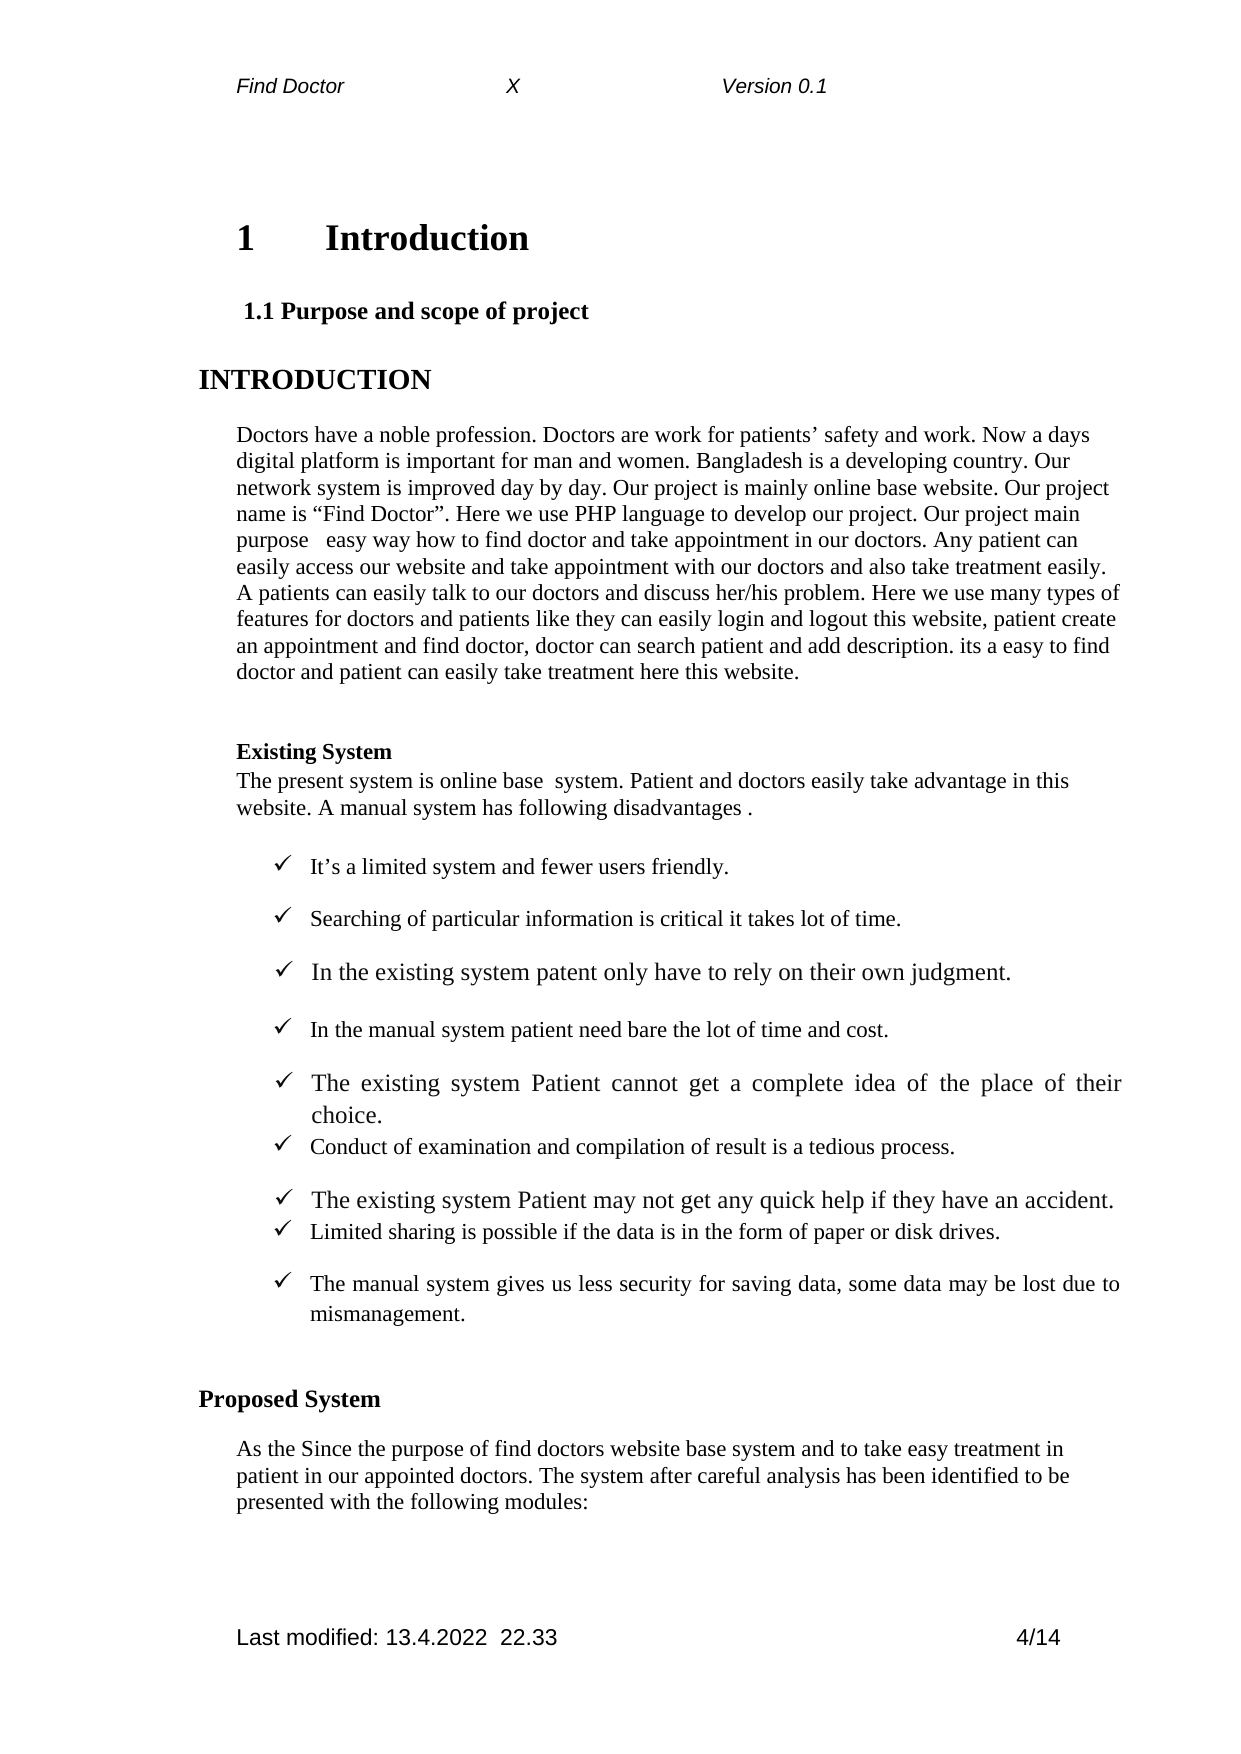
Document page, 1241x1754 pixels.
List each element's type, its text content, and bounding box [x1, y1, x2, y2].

subtitle Existing System [236, 738, 1122, 764]
text As the Since the purpose of find doctors website base system and to take easy treatment in patient in our appointed doctors. The system after careful analysis has been identified to be presented with the following modules: [236, 1435, 1122, 1514]
subtitle Purpose and scope of project [243, 296, 1069, 325]
list It’s a limited system and fewer users friendly. [272, 853, 1122, 880]
subtitle Proposed System [198, 1384, 1122, 1413]
list In the existing system patent only have to rely on their own judgment. [274, 957, 1122, 985]
list Limited sharing is possible if the data is in the form of paper or disk drives. [272, 1218, 1122, 1245]
list The existing system Patient may not get any quick help if they have an accident. [274, 1185, 1122, 1214]
list The manual system gives us less security for saving data, some data may be lost due to mismanagement. [272, 1270, 1122, 1326]
text Doctors have a noble profession. Doctors are work for patients’ safety and work. Now a days digital platform is important for man and women. Bangladesh is a developing country. Our network system is improved day by day. Our project is mainly online base website. Our project name is “Find Doctor”. Here we use PHP language to develop our project. Our project main purpose easy way how to find doctor and take appointment in our doctors. Any patient can easily access our website and take appointment with our doctors and also take treatment easily. A patients can easily talk to our doctors and discuss her/his problem. Here we use many types of features for doctors and patients like they can easily login and logout this website, patient create an appointment and find doctor, doctor can search patient and add description. its a easy to find doctor and patient can easily take treatment here this website. [236, 421, 1122, 684]
list Searching of particular information is critical it takes lot of time. [272, 905, 1122, 932]
subtitle INTRODUCTION [198, 362, 1069, 396]
list In the manual system patient need bare the lot of time and cost. [272, 1016, 1122, 1043]
list Conduct of examination and compilation of result is a tedious process. [272, 1133, 1122, 1160]
subtitle Introduction [236, 216, 1122, 259]
list The existing system Patient cannot get a complete idea of ​​the place of their choice. [274, 1068, 1122, 1129]
text The present system is online base system. Patient and doctors easily take advantage in this website. A manual system has following disadvantages . [236, 767, 1122, 820]
